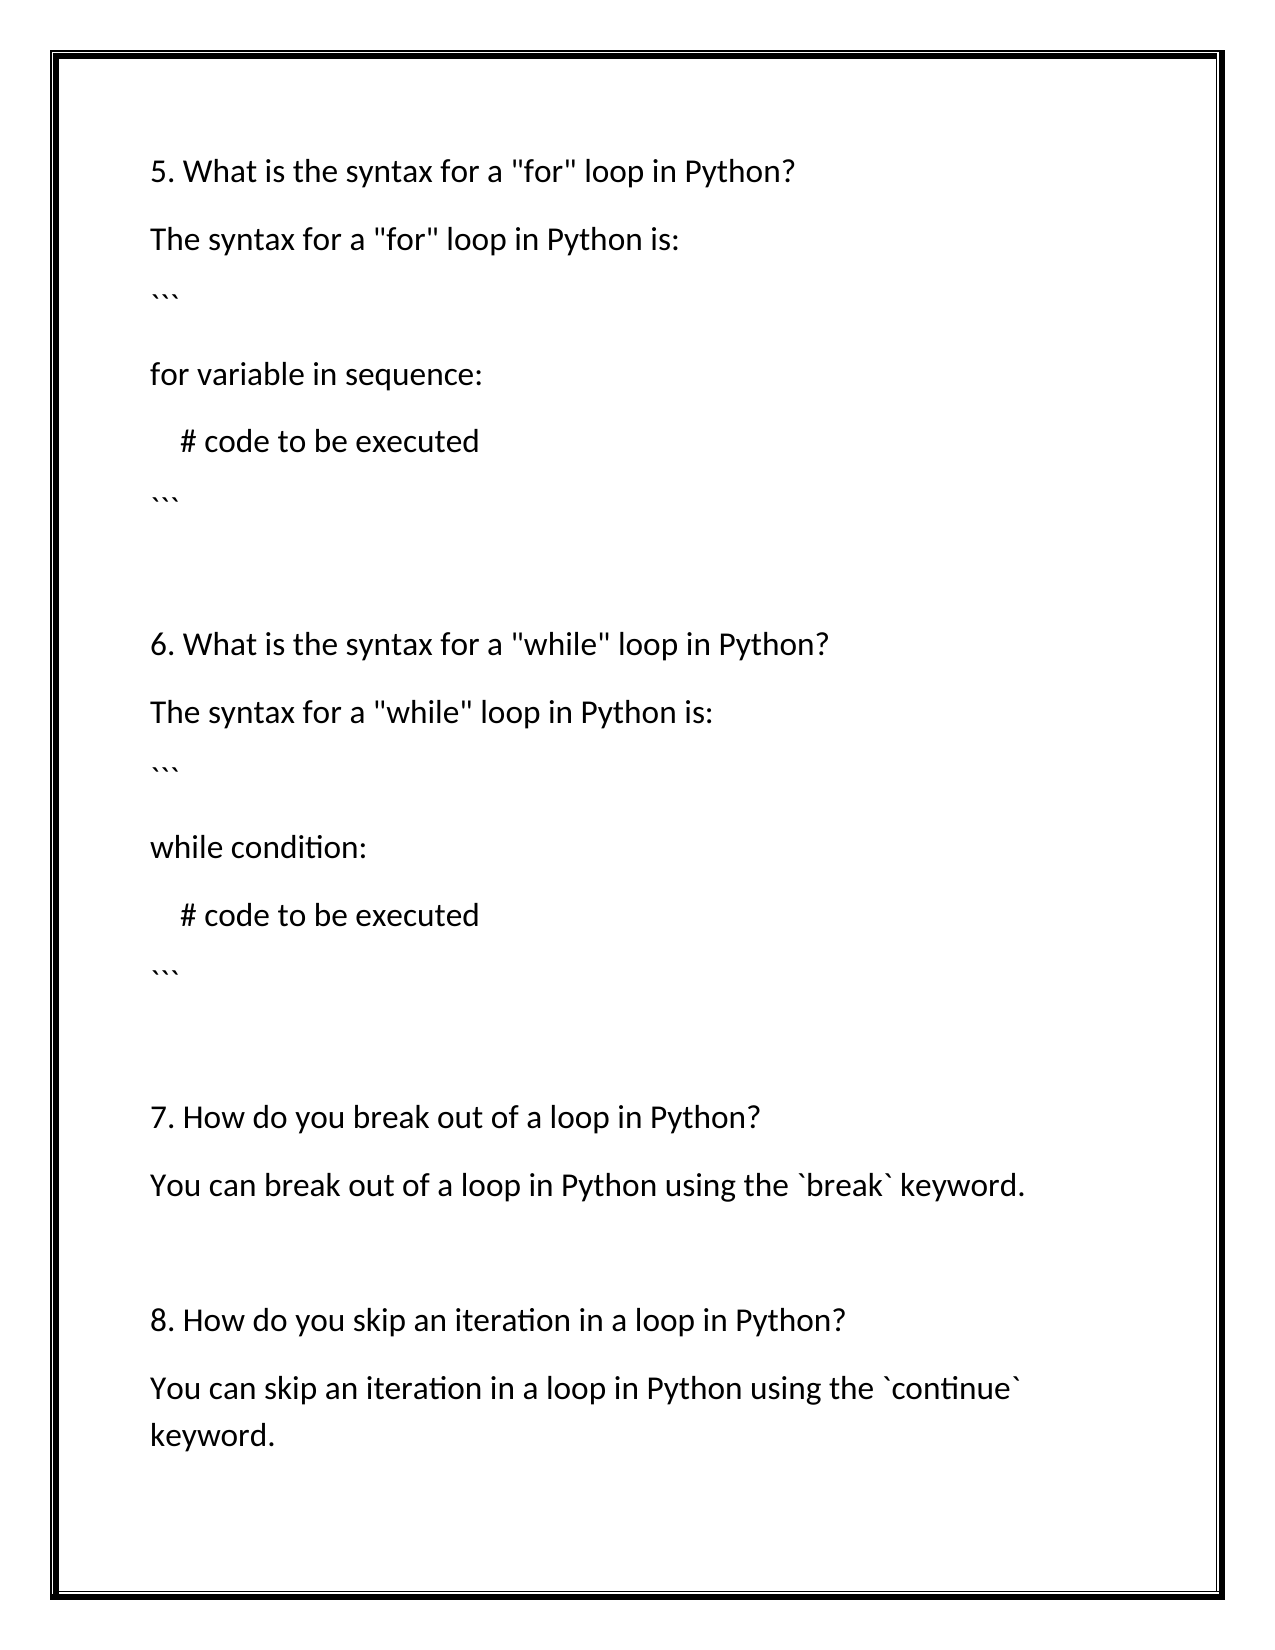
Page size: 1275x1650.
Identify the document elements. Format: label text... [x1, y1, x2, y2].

text ``` [150, 488, 1125, 529]
text The syntax for a "while" loop in Python is: [150, 691, 1125, 732]
text ``` [150, 758, 1125, 799]
text 5. What is the syntax for a "for" loop in Python? [150, 150, 1125, 191]
text for variable in sequence: [150, 353, 1125, 393]
text while condition: [150, 826, 1125, 867]
text ``` [150, 285, 1125, 326]
text 8. How do you skip an iteration in a loop in Python? [150, 1299, 1125, 1340]
text 6. What is the syntax for a "while" loop in Python? [150, 623, 1125, 664]
text # code to be executed [150, 420, 1125, 461]
text 7. How do you break out of a loop in Python? [150, 1096, 1125, 1137]
text ``` [150, 961, 1125, 1002]
text You can skip an iteration in a loop in Python using the `continue` keyword. [150, 1367, 1125, 1454]
text You can break out of a loop in Python using the `break` keyword. [150, 1164, 1125, 1205]
text The syntax for a "for" loop in Python is: [150, 218, 1125, 258]
text # code to be executed [150, 894, 1125, 934]
